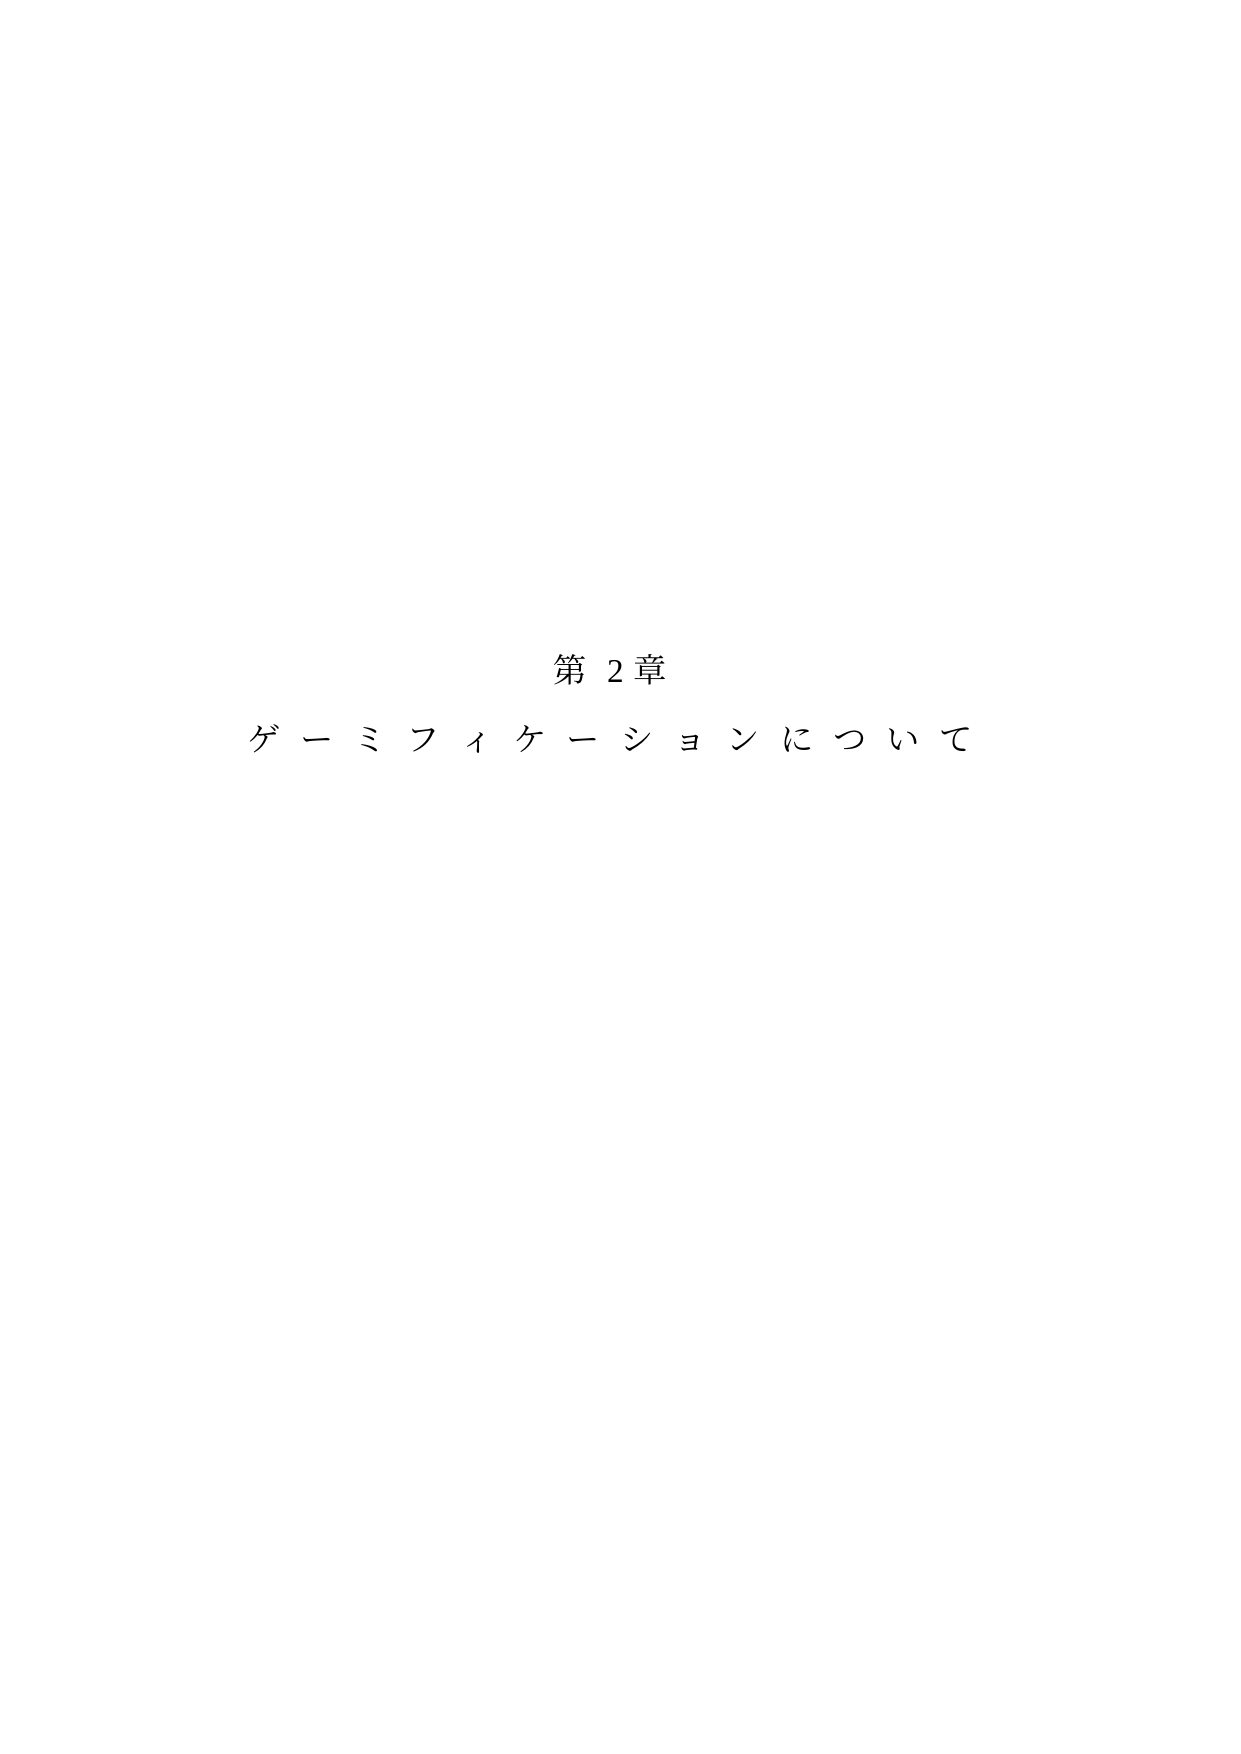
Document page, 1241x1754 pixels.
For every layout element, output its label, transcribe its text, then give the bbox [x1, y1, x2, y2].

subtitle 第2章 [153, 633, 1087, 702]
text ゲーミフィケーションについて [153, 702, 1087, 772]
